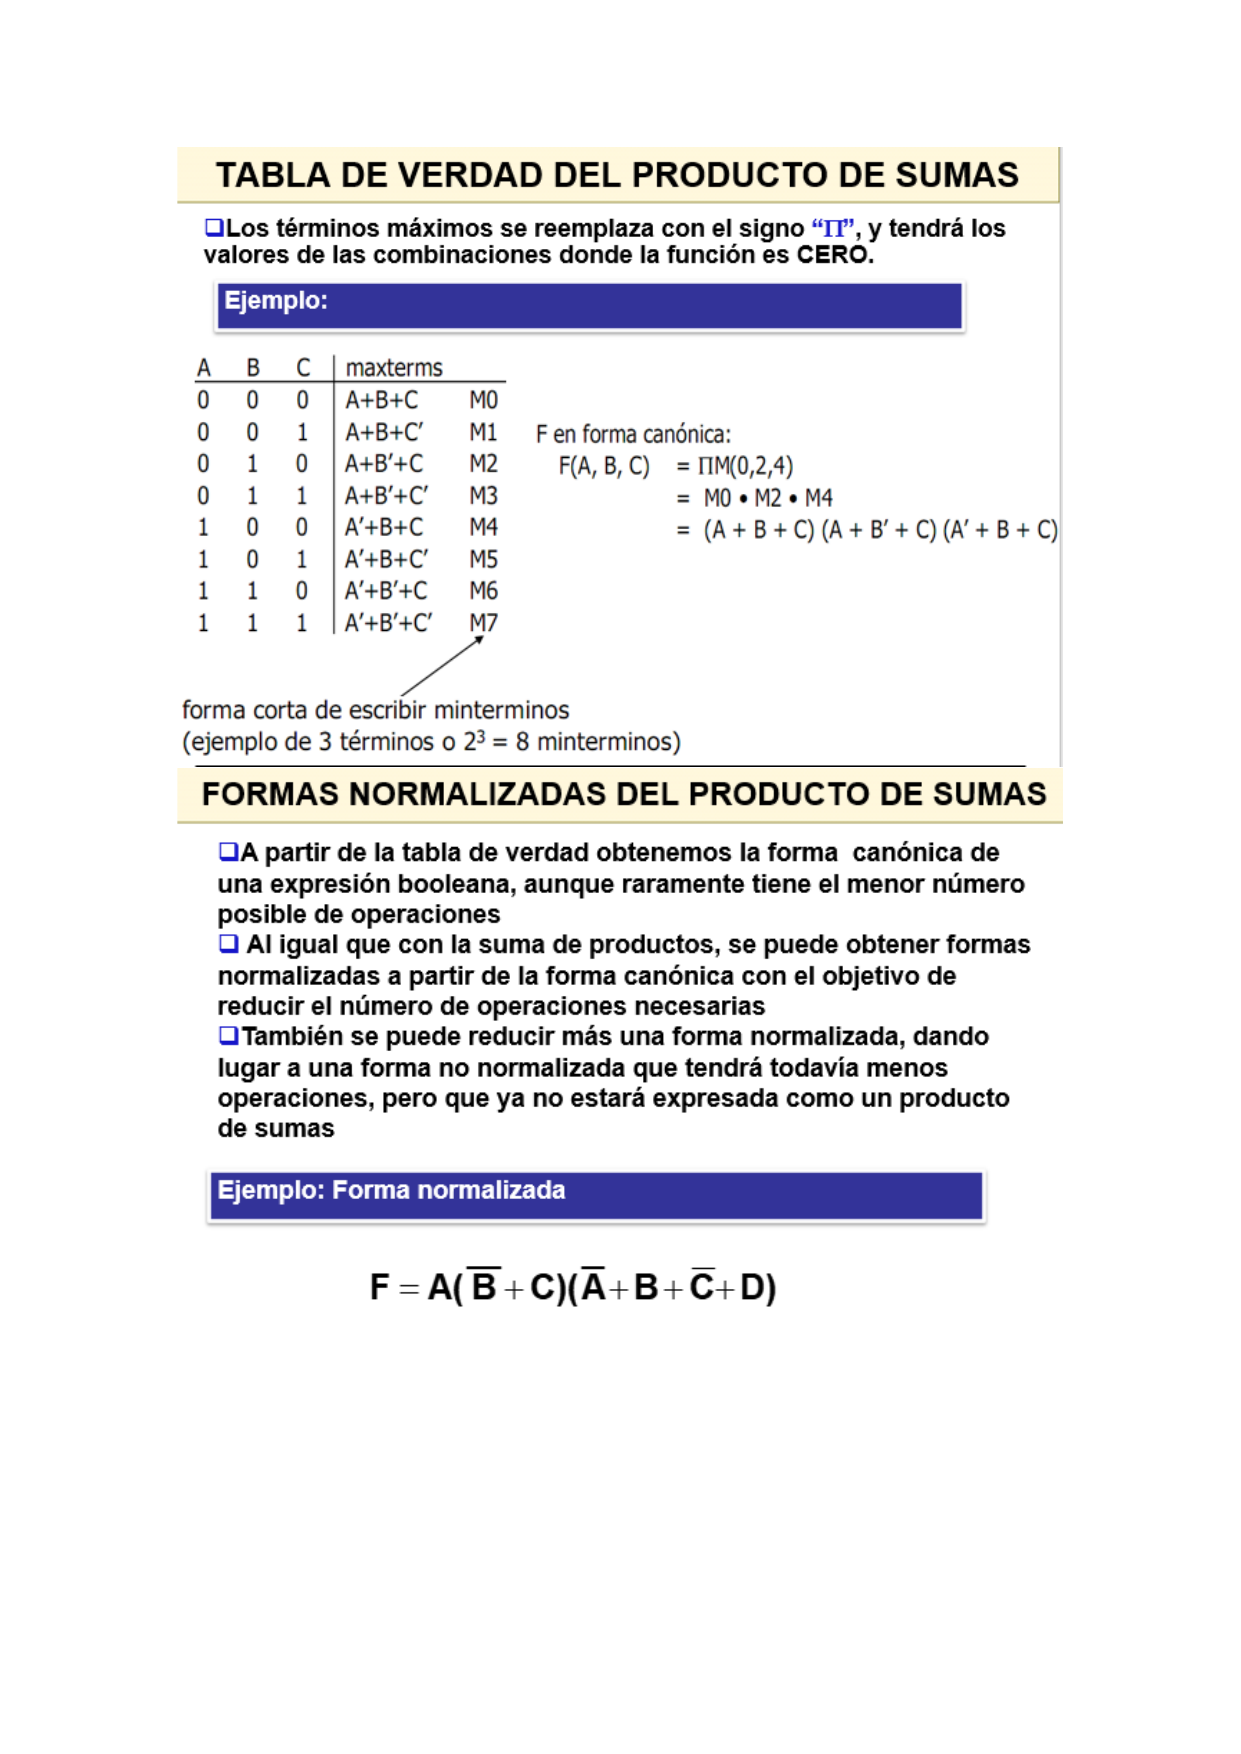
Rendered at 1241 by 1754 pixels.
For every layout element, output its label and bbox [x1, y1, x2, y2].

picture [177, 147, 1063, 767]
picture [177, 768, 1063, 1357]
